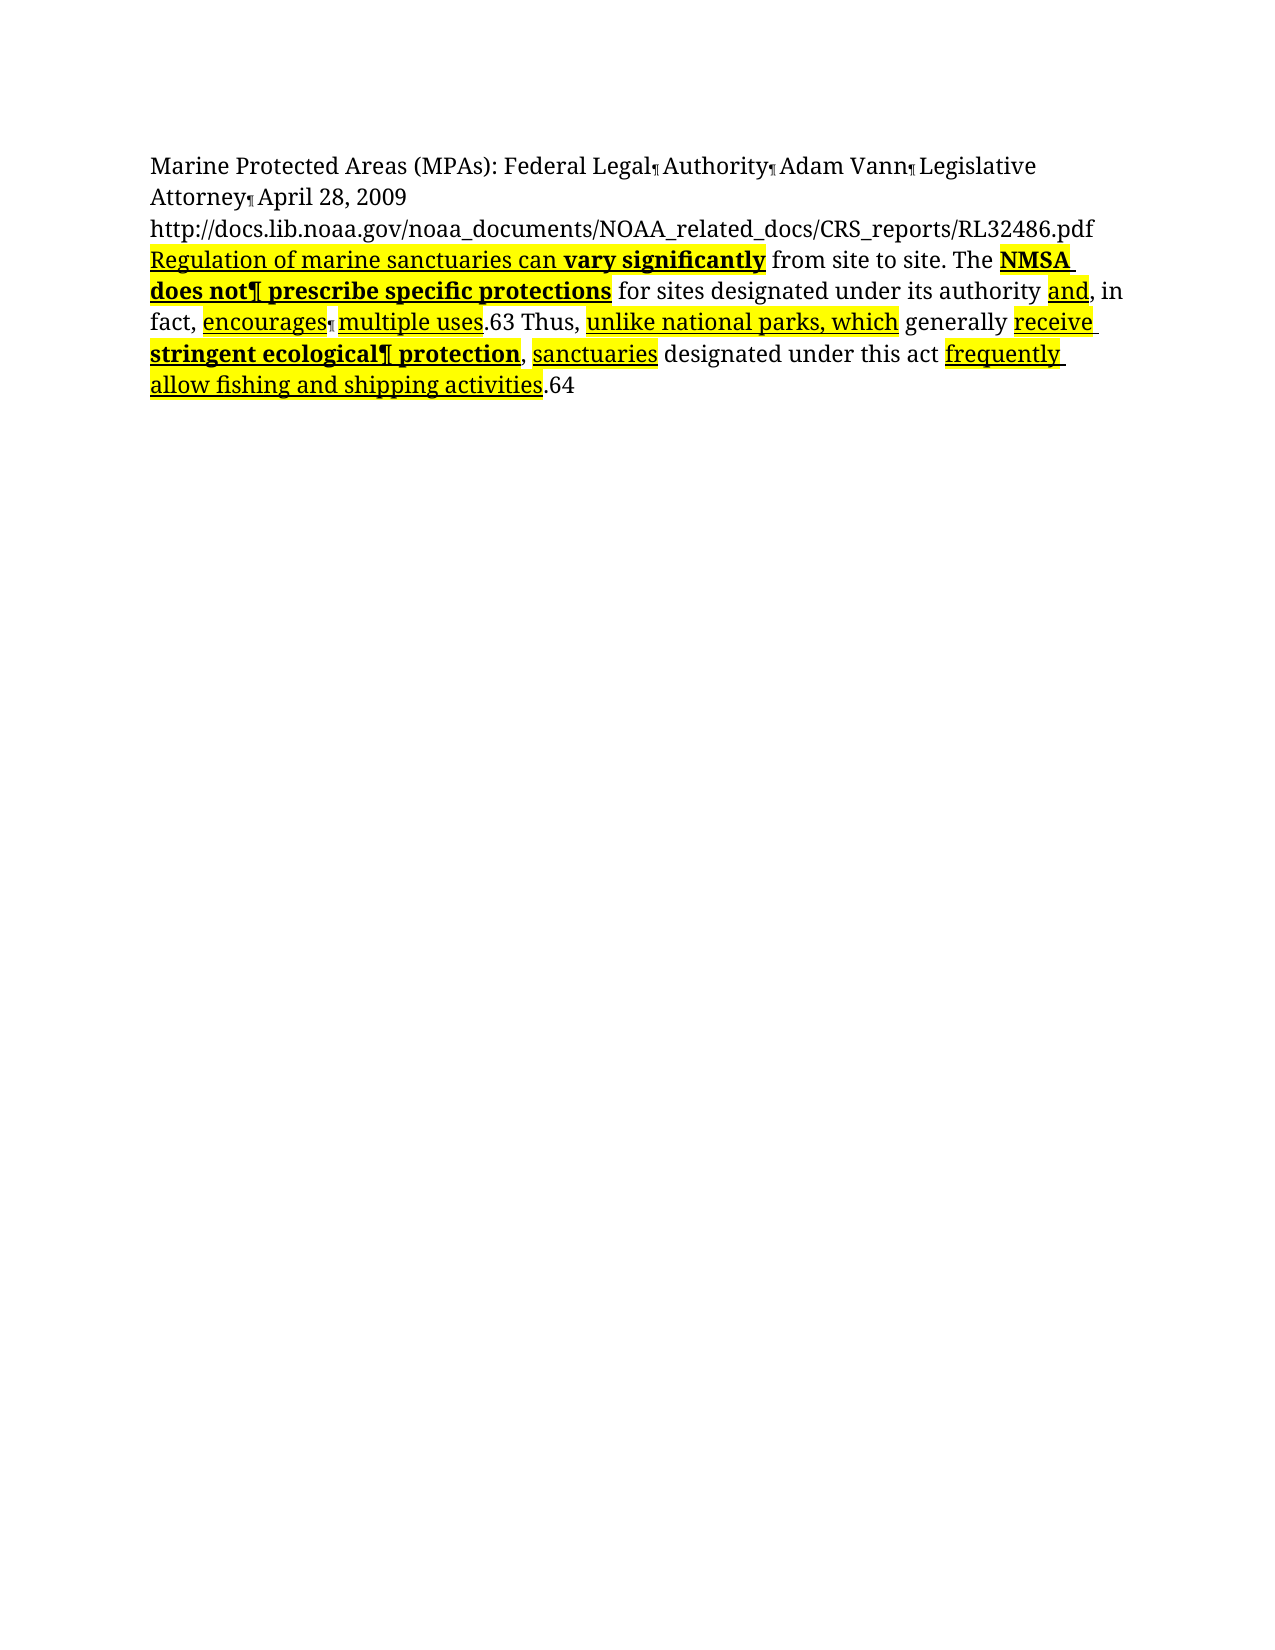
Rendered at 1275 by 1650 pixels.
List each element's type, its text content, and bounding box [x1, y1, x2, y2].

text Marine Protected Areas (MPAs): Federal Legal¶ Authority¶ Adam Vann¶ Legislative Attorney¶ April 28, 2009 [150, 150, 1125, 212]
text http://docs.lib.noaa.gov/noaa_documents/NOAA_related_docs/CRS_reports/RL32486.pdf [150, 212, 1125, 244]
text Regulation of marine sanctuaries can vary significantly from site to site. The NMSA does not¶ prescribe specific protections for sites designated under its authority and, in fact, encourages¶ multiple uses.63 Thus, unlike national parks, which generally receive stringent ecological¶ protection, sanctuaries designated under this act frequently allow fishing and shipping activities.64 [150, 244, 1125, 400]
